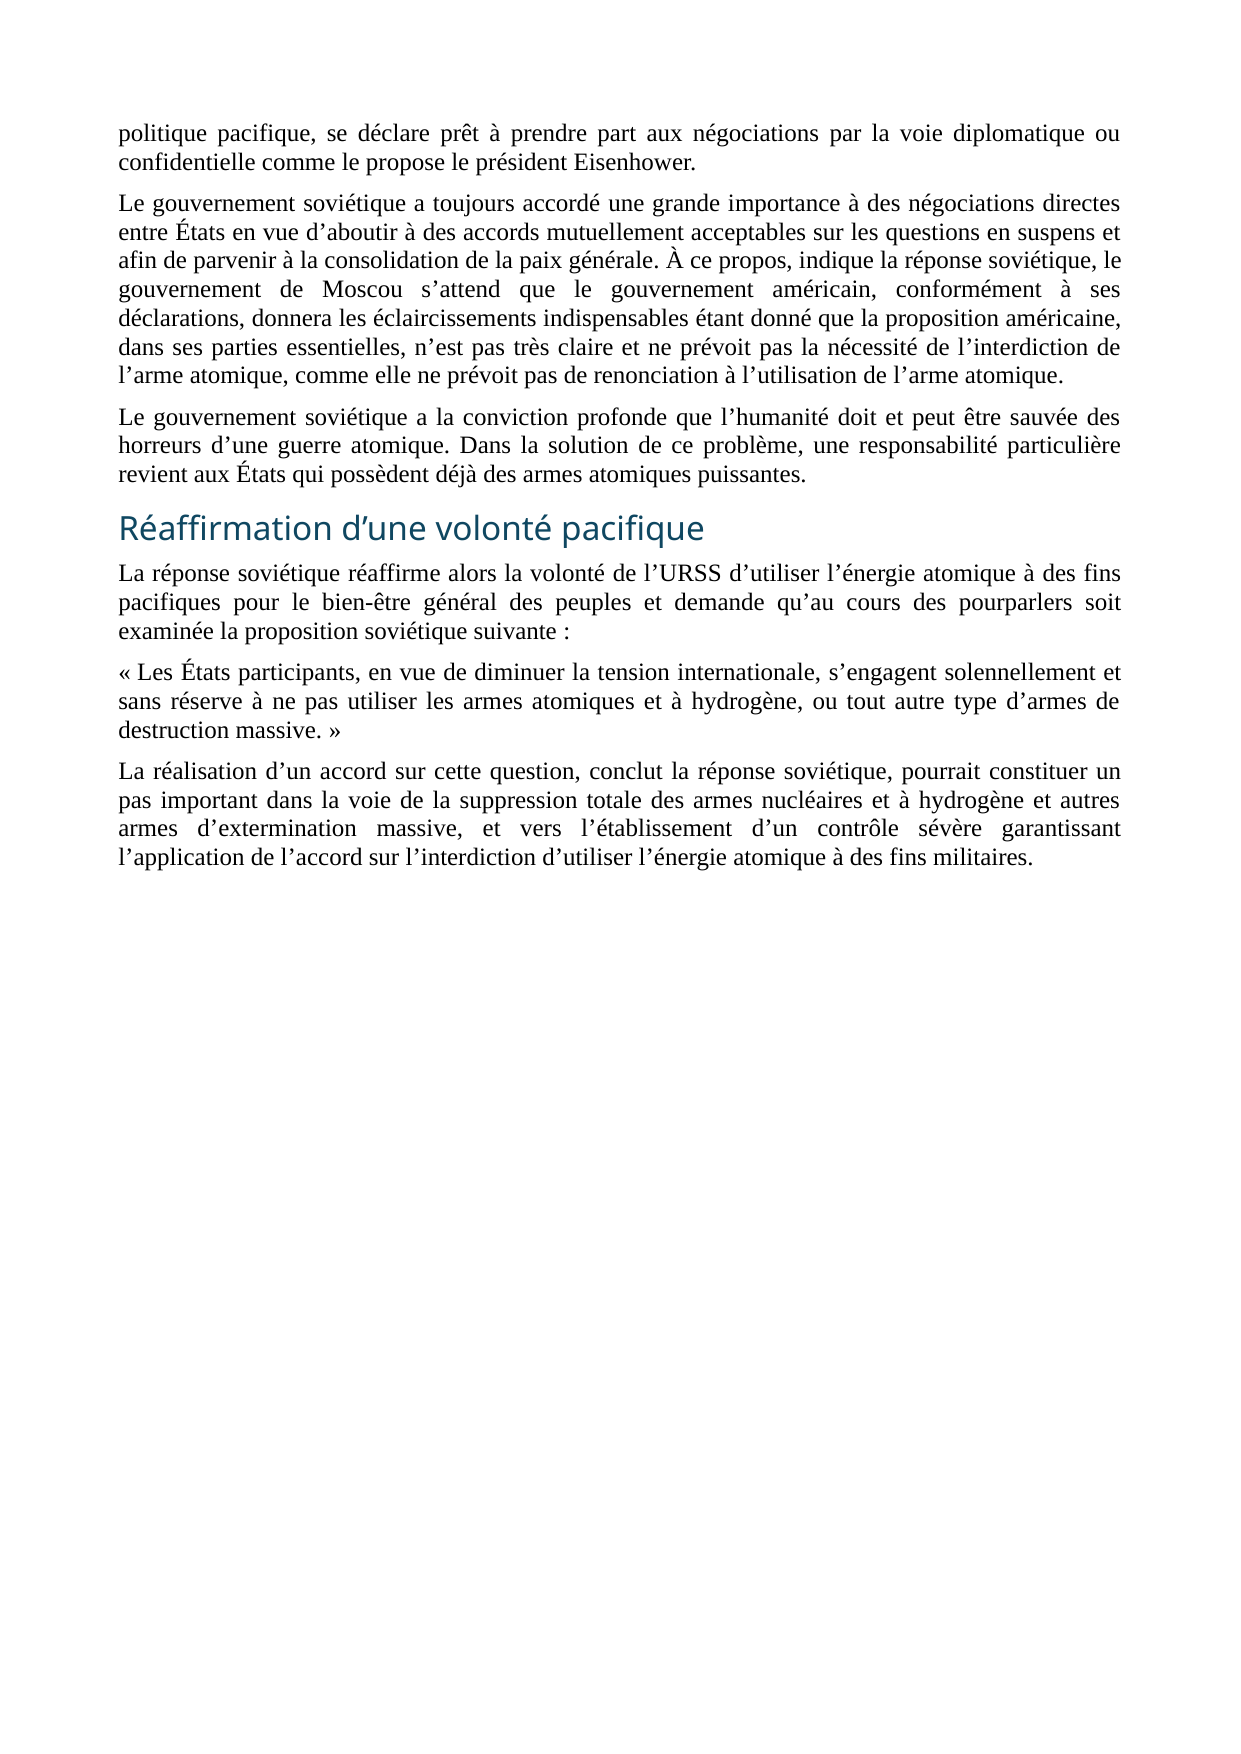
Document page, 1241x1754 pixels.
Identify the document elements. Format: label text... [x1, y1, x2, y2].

text « Les États participants, en vue de diminuer la tension internationale, s’engagent solennellement et sans réserve à ne pas utiliser les armes atomiques et à hydrogène, ou tout autre type d’armes de destruction massive. » [118, 657, 1122, 743]
text La réalisation d’un accord sur cette question, conclut la réponse soviétique, pourrait constituer un pas important dans la voie de la suppression totale des armes nucléaires et à hydrogène et autres armes d’extermination massive, et vers l’établissement d’un contrôle sévère garantissant l’application de l’accord sur l’interdiction d’utiliser l’énergie atomique à des fins militaires. [118, 756, 1122, 871]
text La réponse soviétique réaffirme alors la volonté de l’URSS d’utiliser l’énergie atomique à des fins pacifiques pour le bien-être général des peuples et demande qu’au cours des pourparlers soit examinée la proposition soviétique suivante : [118, 558, 1122, 645]
subtitle Réaffirmation d’une volonté pacifique [118, 505, 1122, 550]
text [118, 118, 1122, 176]
text Le gouvernement soviétique a toujours accordé une grande importance à des négociations directes entre États en vue d’aboutir à des accords mutuellement acceptables sur les questions en suspens et afin de parvenir à la consolidation de la paix générale. À ce propos, indique la réponse soviétique, le gouvernement de Moscou s’attend que le gouvernement américain, conformément à ses déclarations, donnera les éclaircissements indispensables étant donné que la proposition américaine, dans ses parties essentielles, n’est pas très claire et ne prévoit pas la nécessité de l’interdiction de l’arme atomique, comme elle ne prévoit pas de renonciation à l’utilisation de l’arme atomique. [118, 188, 1122, 389]
text Le gouvernement soviétique a la conviction profonde que l’humanité doit et peut être sauvée des horreurs d’une guerre atomique. Dans la solution de ce problème, une responsabilité particulière revient aux États qui possèdent déjà des armes atomiques puissantes. [118, 402, 1122, 488]
